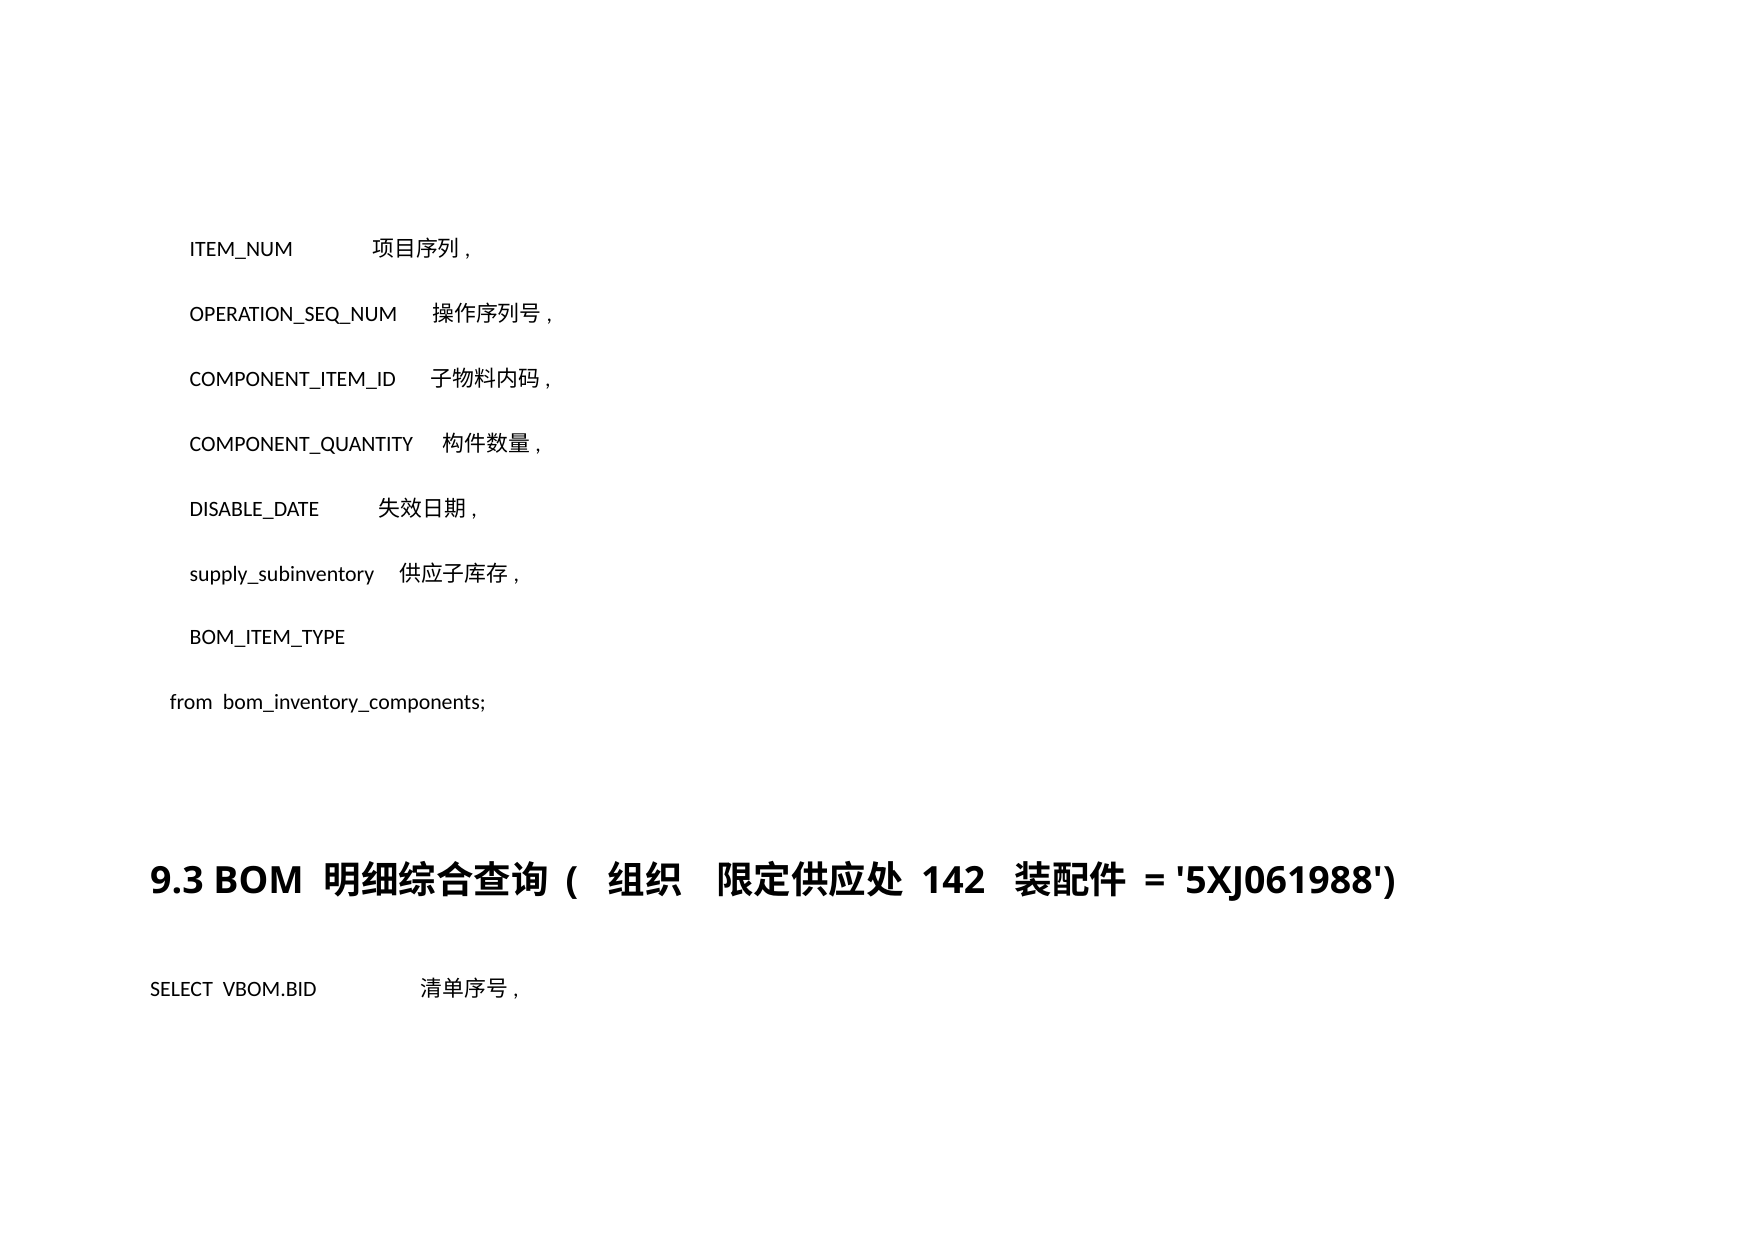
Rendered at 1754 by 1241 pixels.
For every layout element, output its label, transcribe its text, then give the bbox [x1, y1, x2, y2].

text OPERATION_SEQ_NUM 操作序列号 , [150, 295, 1604, 328]
text DISABLE_DATE 失效日期 , [150, 490, 1604, 523]
text BOM_ITEM_TYPE [150, 620, 1604, 653]
text ITEM_NUM 项目序列 , [150, 230, 1604, 263]
text COMPONENT_QUANTITY 构件数量 , [150, 425, 1604, 458]
text supply_subinventory 供应子库存 , [150, 555, 1604, 588]
text COMPONENT_ITEM_ID 子物料内码 , [150, 360, 1604, 393]
text from bom_inventory_components; [150, 685, 1604, 718]
subtitle 9.3 BOM 明细综合查询 ( 组织 限定供应处 142 装配件 = '5XJ061988') [150, 844, 1604, 909]
text SELECT VBOM.BID 清单序号 , [150, 971, 1604, 1003]
